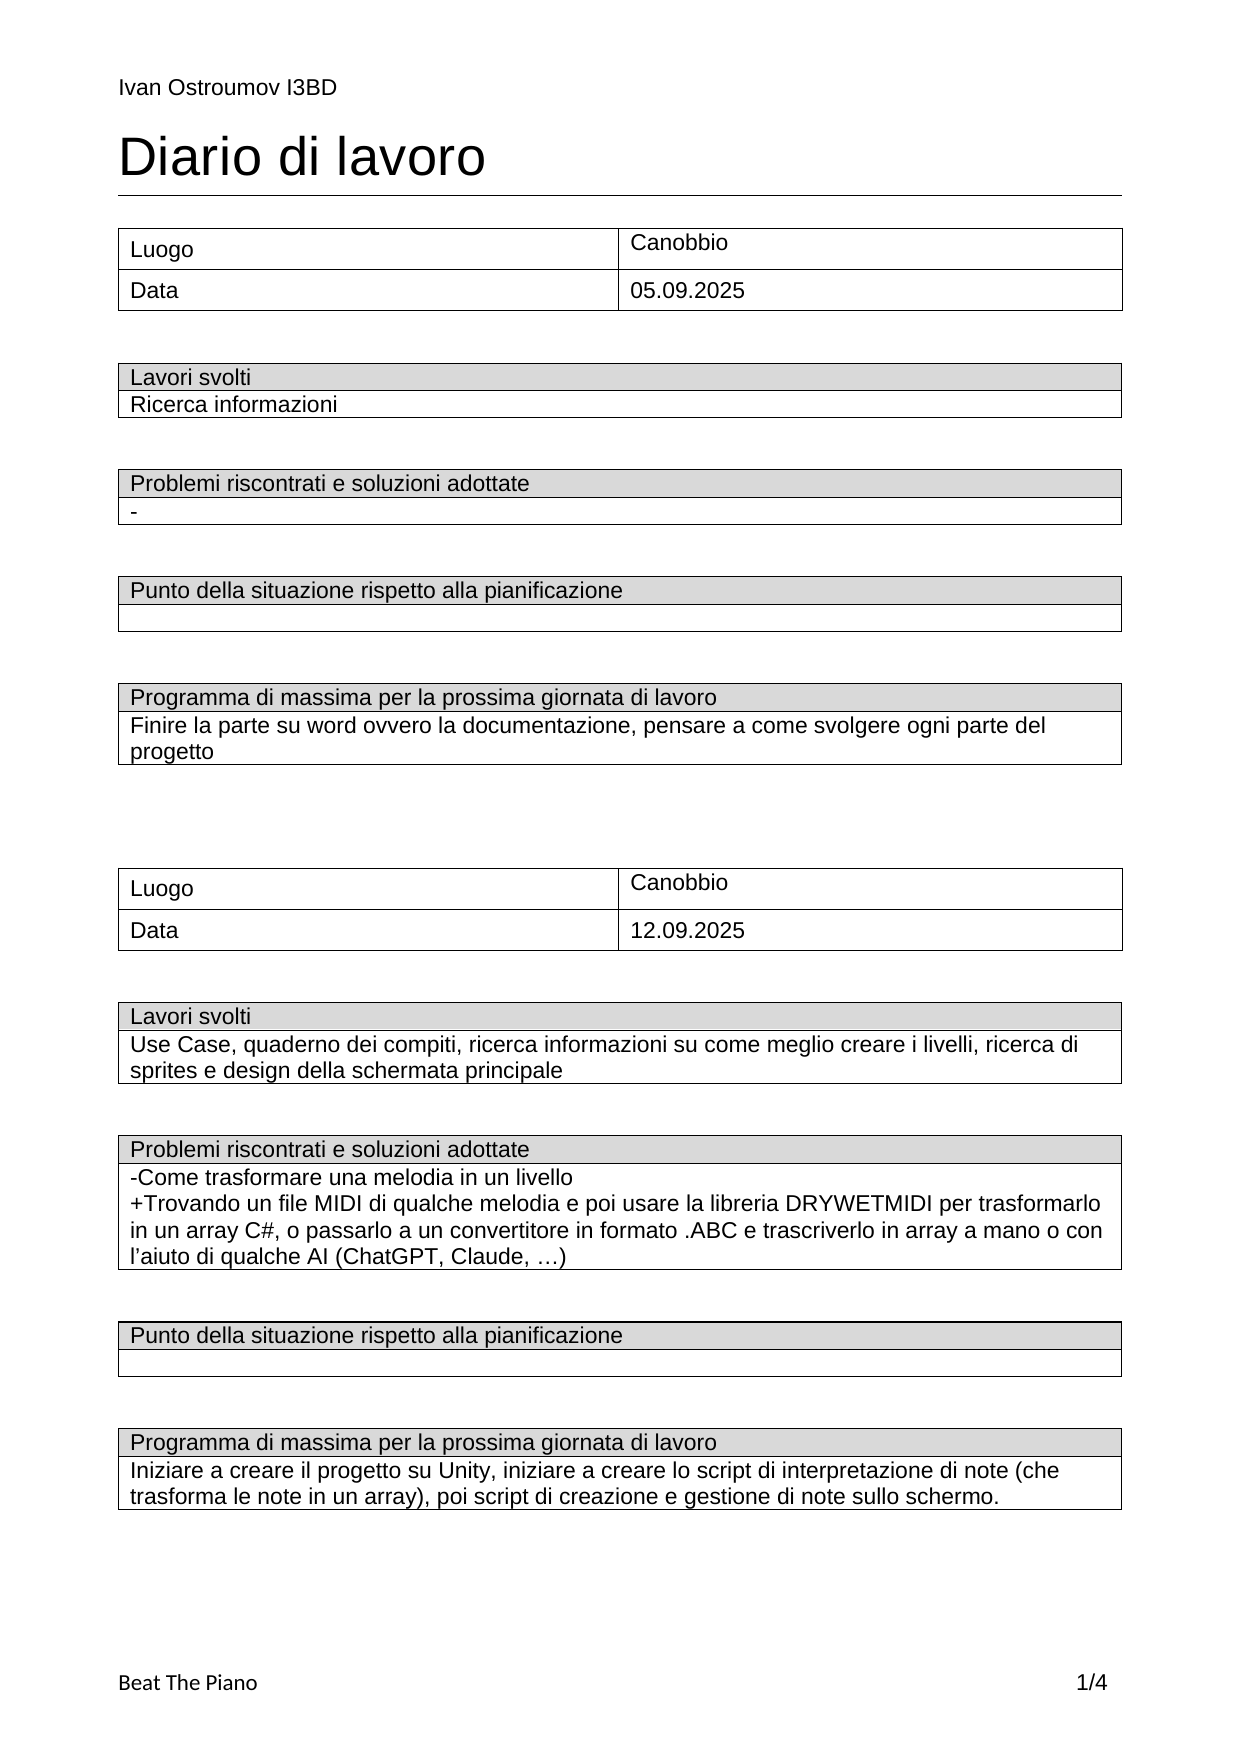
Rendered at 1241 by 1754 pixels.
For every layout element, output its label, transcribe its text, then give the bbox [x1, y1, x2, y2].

table_cell 12.09.2025 [619, 910, 1122, 950]
table_cell Use Case, quaderno dei compiti, ricerca informazioni su come meglio creare i livelli, ricerca di sprites e design della schermata principale [119, 1031, 1121, 1083]
table_cell Ricerca informazioni [119, 391, 1121, 417]
table_cell Iniziare a creare il progetto su Unity, iniziare a creare lo script di interpretazione di note (che trasforma le note in un array), poi script di creazione e gestione di note sullo schermo. [119, 1457, 1121, 1509]
table_header Luogo [119, 229, 618, 269]
table_header Problemi riscontrati e soluzioni adottate [119, 470, 1121, 497]
table_cell -Come trasformare una melodia in un livello +Trovando un file MIDI di qualche melodia e poi usare la libreria DRYWETMIDI per trasformarlo in un array C#, o passarlo a un convertitore in formato .ABC e trascriverlo in array a mano o con l’aiuto di qualche AI (ChatGPT, Claude, …) [119, 1164, 1121, 1269]
table_header Punto della situazione rispetto alla pianificazione [119, 1323, 1121, 1349]
table_cell Finire la parte su word ovvero la documentazione, pensare a come svolgere ogni parte del progetto [119, 712, 1121, 764]
table_header Luogo [119, 869, 618, 909]
table_cell [119, 605, 1121, 631]
table_header Lavori svolti [119, 364, 1121, 390]
title Diario di lavoro [118, 125, 1122, 195]
table_header Punto della situazione rispetto alla pianificazione [119, 577, 1121, 604]
table_cell Data [119, 270, 618, 310]
table_header Canobbio [619, 229, 1122, 269]
table_cell 05.09.2025 [619, 270, 1122, 310]
table_header Programma di massima per la prossima giornata di lavoro [119, 684, 1121, 711]
table_header Canobbio [619, 869, 1122, 909]
table_cell - [119, 498, 1121, 524]
table_header Problemi riscontrati e soluzioni adottate [119, 1136, 1121, 1163]
table_cell [119, 1350, 1121, 1376]
table_header Lavori svolti [119, 1003, 1121, 1029]
table_header Programma di massima per la prossima giornata di lavoro [119, 1429, 1121, 1456]
table_cell Data [119, 910, 618, 950]
